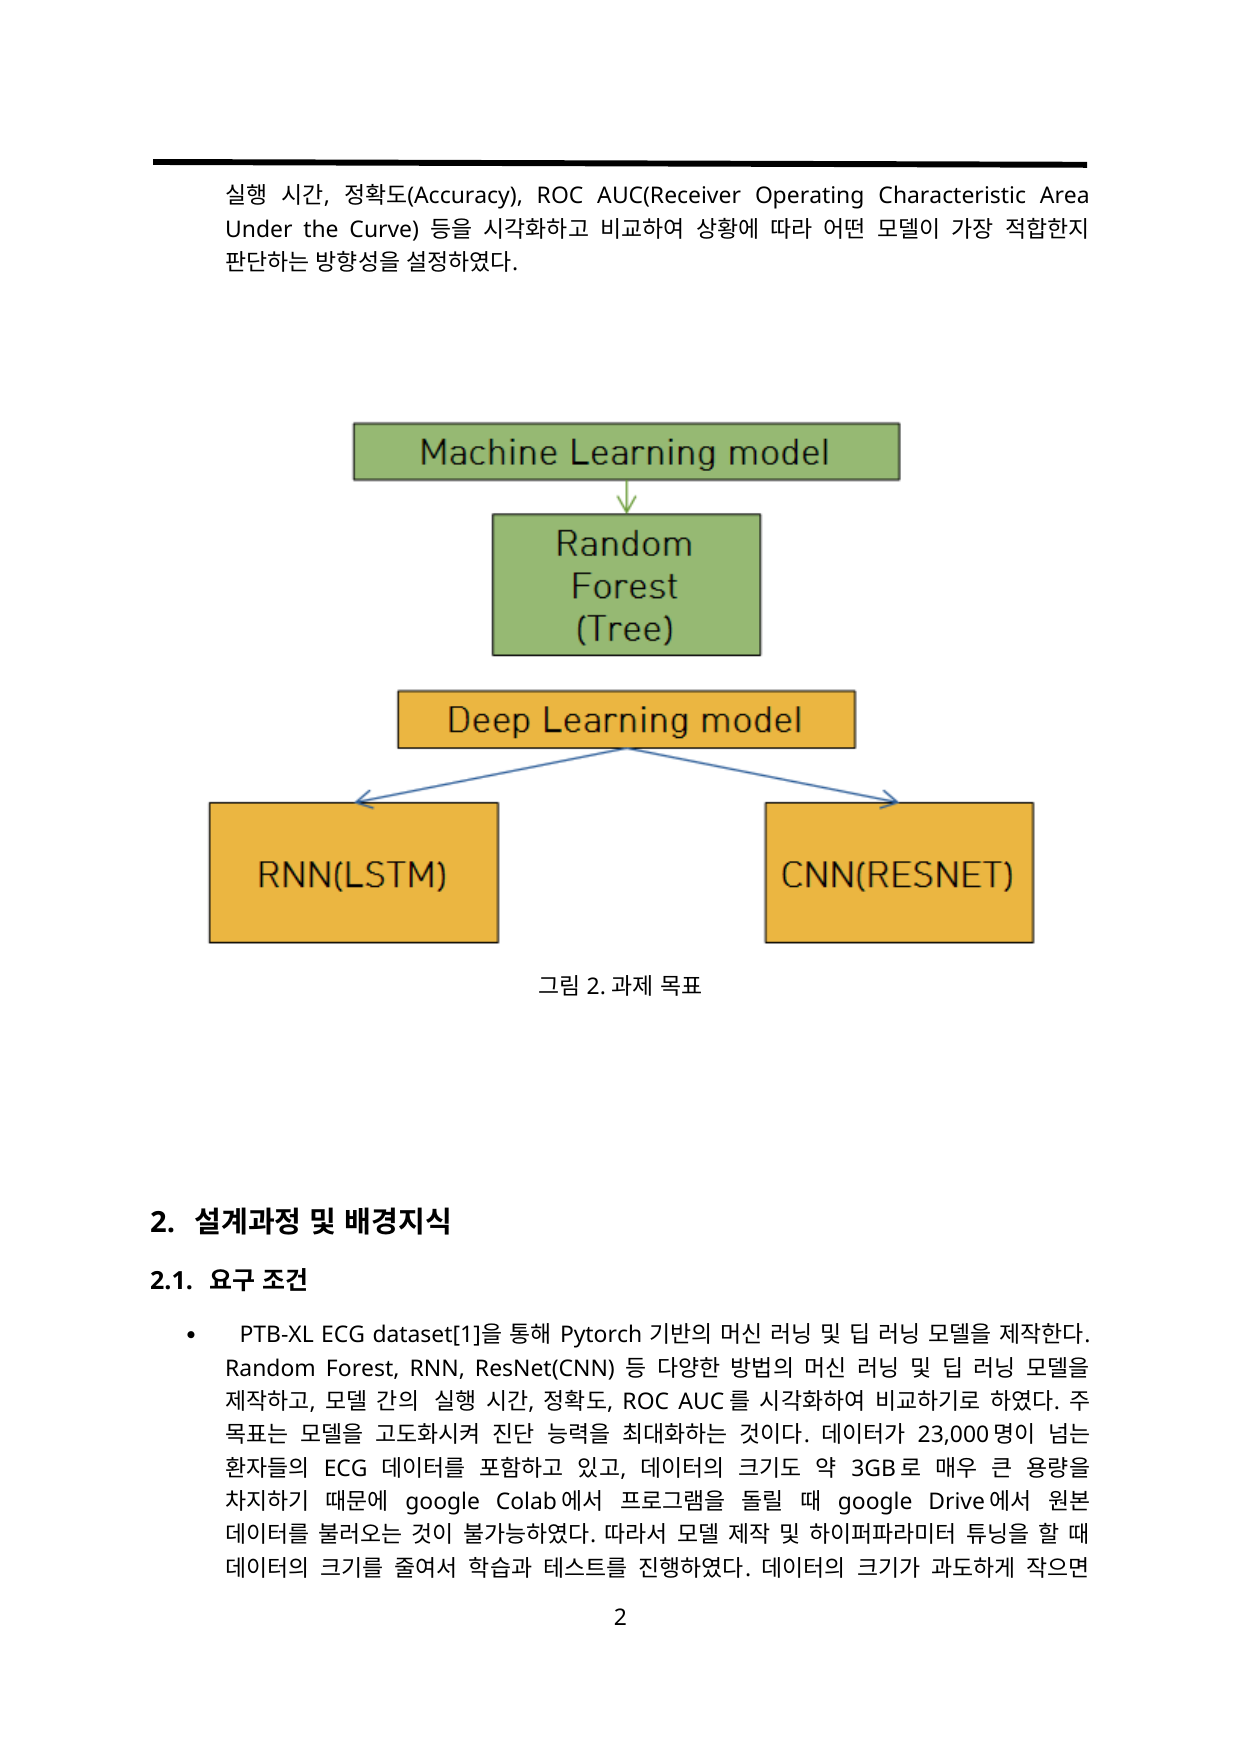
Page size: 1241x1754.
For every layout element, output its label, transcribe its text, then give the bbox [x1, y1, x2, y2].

picture [150, 401, 1091, 968]
subtitle 요구 조건 [150, 1261, 1090, 1297]
subtitle 설계과정 및 배경지식 [150, 1198, 1090, 1241]
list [187, 177, 1090, 277]
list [187, 1316, 1090, 1583]
text 그림 2. 과제 목표 [150, 968, 1090, 1001]
